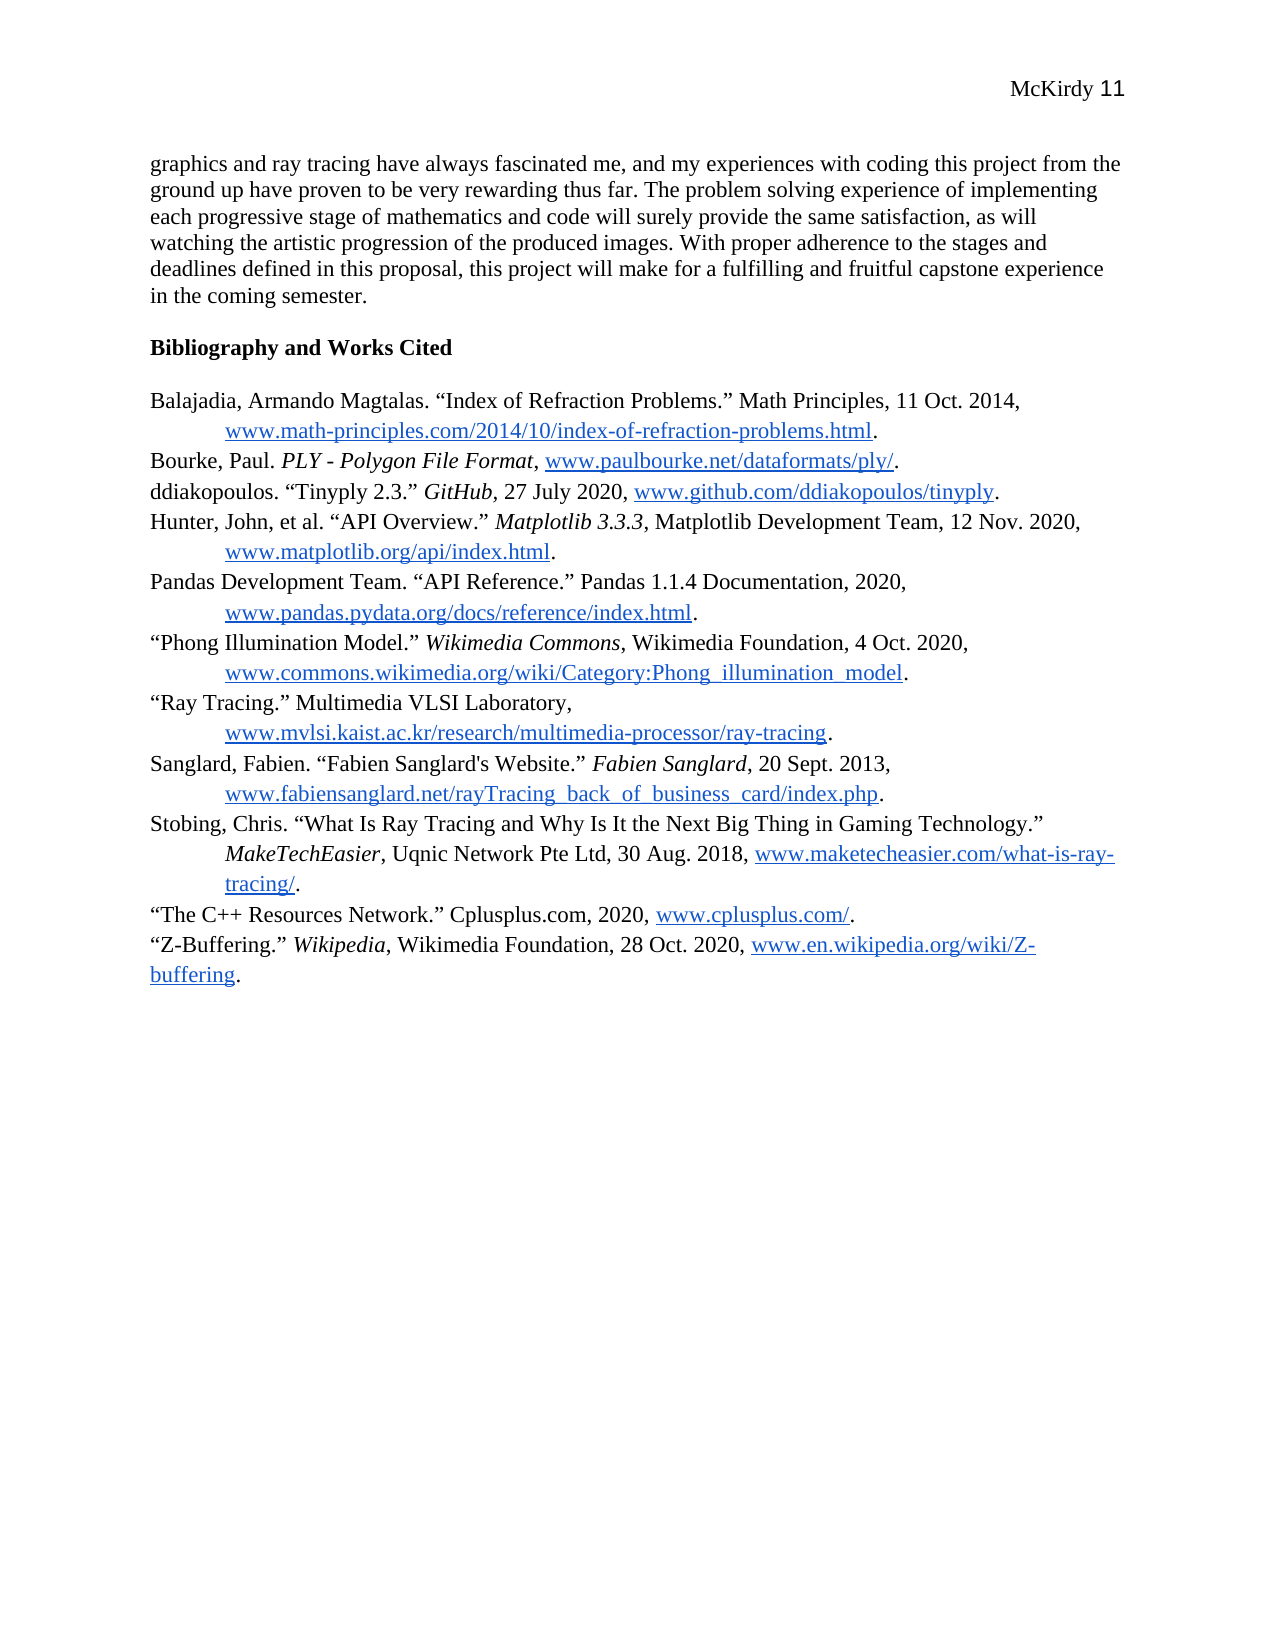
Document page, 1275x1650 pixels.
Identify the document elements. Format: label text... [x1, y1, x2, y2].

text Pandas Development Team. “API Reference.” Pandas 1.1.4 Documentation, 2020, [150, 568, 1125, 595]
text www.math-principles.com/2014/10/index-of-refraction-problems.html. [150, 417, 1125, 444]
text Balajadia, Armando Magtalas. “Index of Refraction Problems.” Math Principles, 11 Oct. 2014, [150, 387, 1125, 413]
text www.mvlsi.kaist.ac.kr/research/multimedia-processor/ray-tracing. [150, 719, 1125, 746]
text “Z-Buffering.” Wikipedia, Wikimedia Foundation, 28 Oct. 2020, www.en.wikipedia.org/wiki/Z-buffering. [150, 931, 1125, 987]
text www.pandas.pydata.org/docs/reference/index.html. [150, 599, 1125, 625]
text Sanglard, Fabien. “Fabien Sanglard's Website.” Fabien Sanglard, 20 Sept. 2013, [150, 750, 1125, 776]
text “Ray Tracing.” Multimedia VLSI Laboratory, [150, 689, 1125, 716]
text “The C++ Resources Network.” Cplusplus.com, 2020, www.cplusplus.com/. [150, 901, 1125, 927]
text MakeTechEasier, Uqnic Network Pte Ltd, 30 Aug. 2018, www.maketecheasier.com/what-is-ray-tracing/. [225, 840, 1125, 897]
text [150, 150, 1125, 308]
text www.commons.wikimedia.org/wiki/Category:Phong_illumination_model. [150, 659, 1125, 685]
text www.matplotlib.org/api/index.html. [150, 538, 1125, 564]
text ddiakopoulos. “Tinyply 2.3.” GitHub, 27 July 2020, www.github.com/ddiakopoulos/tinyply. [150, 478, 1125, 504]
text Bibliography and Works Cited [150, 334, 1125, 361]
text www.fabiensanglard.net/rayTracing_back_of_business_card/index.php. [150, 780, 1125, 806]
text “Phong Illumination Model.” Wikimedia Commons, Wikimedia Foundation, 4 Oct. 2020, [150, 629, 1125, 655]
text Stobing, Chris. “What Is Ray Tracing and Why Is It the Next Big Thing in Gaming Technology.” [150, 810, 1125, 836]
text Hunter, John, et al. “API Overview.” Matplotlib 3.3.3, Matplotlib Development Team, 12 Nov. 2020, [150, 508, 1125, 534]
text Bourke, Paul. PLY - Polygon File Format, www.paulbourke.net/dataformats/ply/. [150, 448, 1125, 474]
